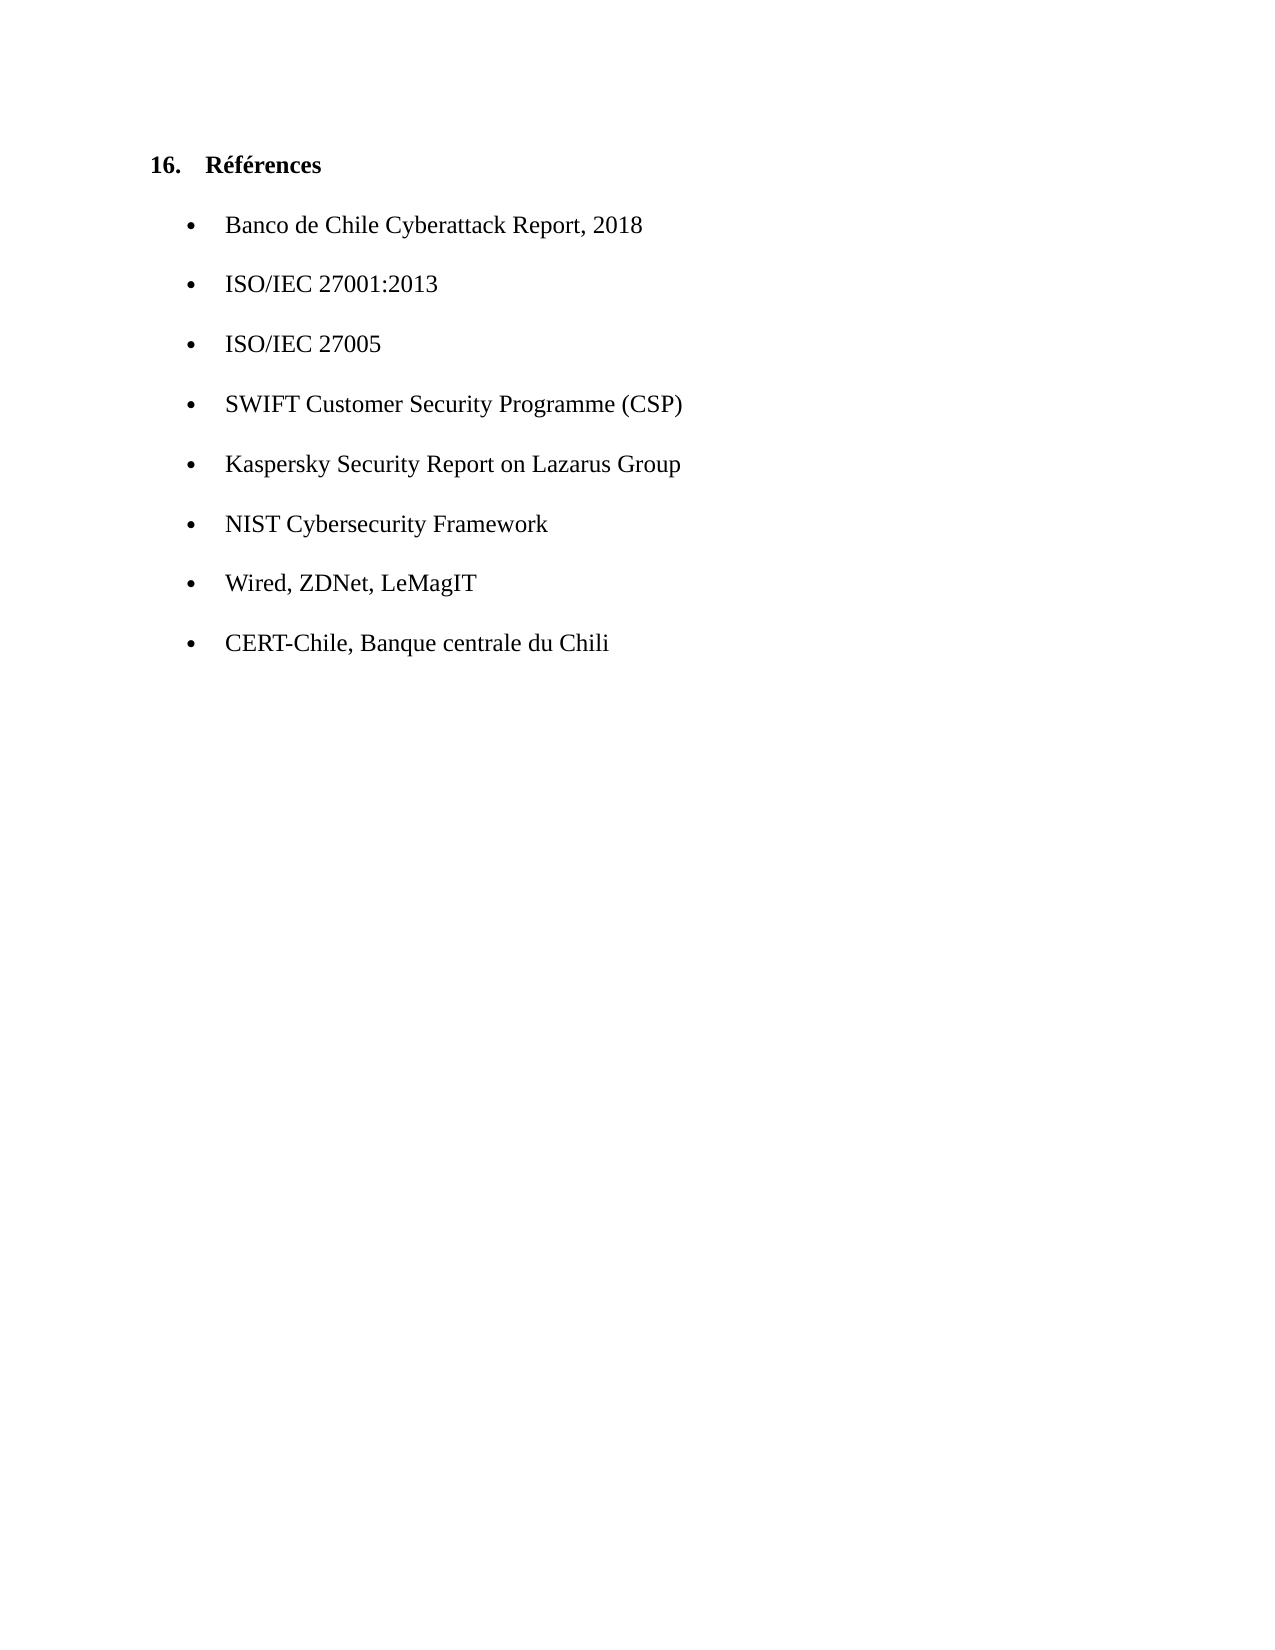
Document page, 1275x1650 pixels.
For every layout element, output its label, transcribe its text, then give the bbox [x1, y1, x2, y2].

list Références [150, 150, 1125, 179]
list SWIFT Customer Security Programme (CSP) [187, 389, 1125, 418]
list Banco de Chile Cyberattack Report, 2018 [187, 210, 1125, 238]
list ISO/IEC 27005 [187, 329, 1125, 358]
list ISO/IEC 27001:2013 [187, 269, 1125, 298]
list Wired, ZDNet, LeMagIT [187, 568, 1125, 597]
list Kaspersky Security Report on Lazarus Group [187, 449, 1125, 478]
list CERT-Chile, Banque centrale du Chili [187, 628, 1125, 657]
list NIST Cybersecurity Framework [187, 509, 1125, 537]
